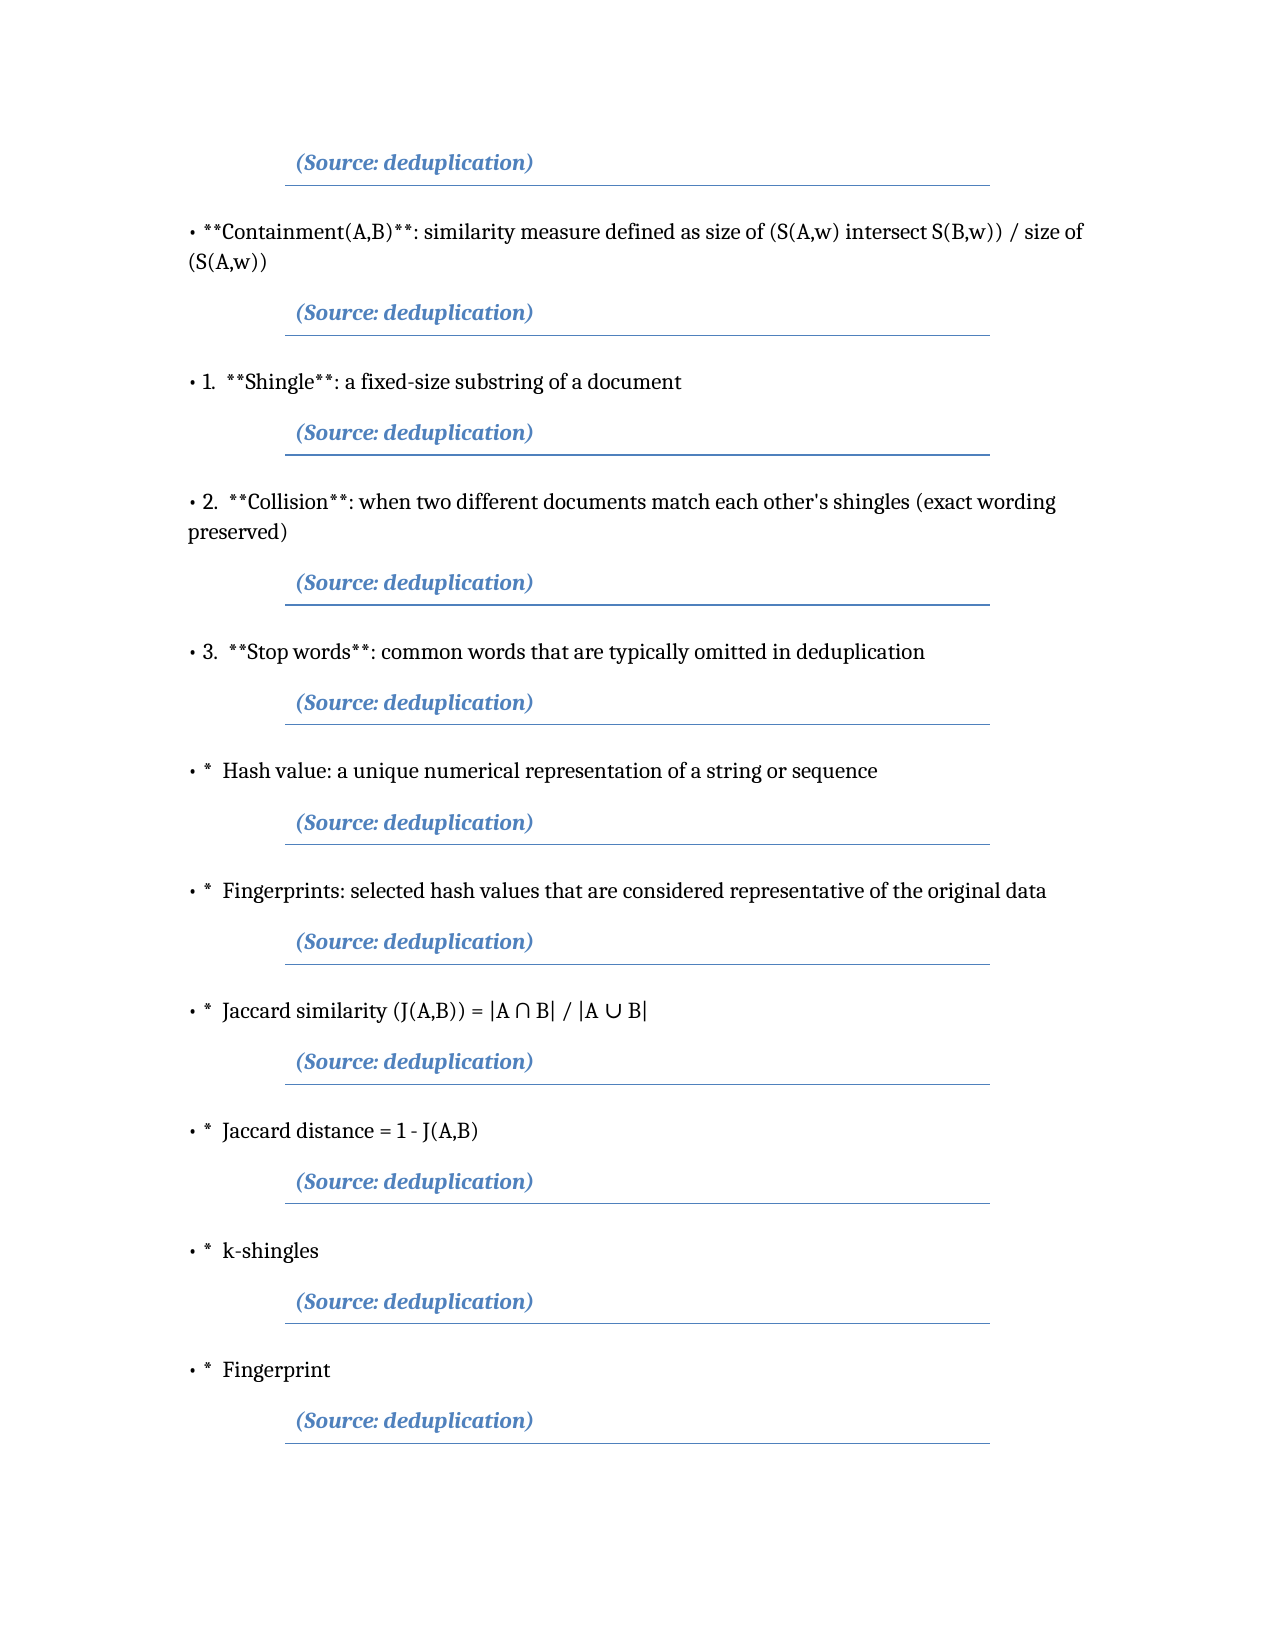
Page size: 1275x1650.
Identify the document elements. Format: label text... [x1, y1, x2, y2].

text • **Containment(A,B)**: similarity measure defined as size of (S(A,w) intersect S(B,w)) / size of (S(A,w)) [187, 219, 1087, 275]
text (Source: deduplication) [285, 1169, 990, 1203]
text (Source: deduplication) [285, 1408, 990, 1443]
text • * Jaccard distance = 1 - J(A,B) [187, 1118, 1087, 1144]
text • * Fingerprint [187, 1357, 1087, 1384]
text (Source: deduplication) [285, 570, 990, 604]
text (Source: deduplication) [285, 689, 990, 724]
text (Source: deduplication) [285, 929, 990, 964]
text (Source: deduplication) [285, 150, 990, 185]
text • * Jaccard similarity (J(A,B)) = |A ∩ B| / |A ∪ B| [187, 998, 1087, 1024]
text • 2. **Collision**: when two different documents match each other's shingles (exact wording preserved) [187, 488, 1087, 545]
text (Source: deduplication) [285, 1288, 990, 1323]
text (Source: deduplication) [285, 1049, 990, 1084]
text • * Fingerprints: selected hash values that are considered representative of the original data [187, 878, 1087, 904]
text • 1. **Shingle**: a fixed-size substring of a document [187, 369, 1087, 395]
text • 3. **Stop words**: common words that are typically omitted in deduplication [187, 638, 1087, 665]
text (Source: deduplication) [285, 420, 990, 454]
text (Source: deduplication) [285, 809, 990, 844]
text • * k-shingles [187, 1237, 1087, 1264]
text (Source: deduplication) [285, 300, 990, 335]
text • * Hash value: a unique numerical representation of a string or sequence [187, 758, 1087, 785]
